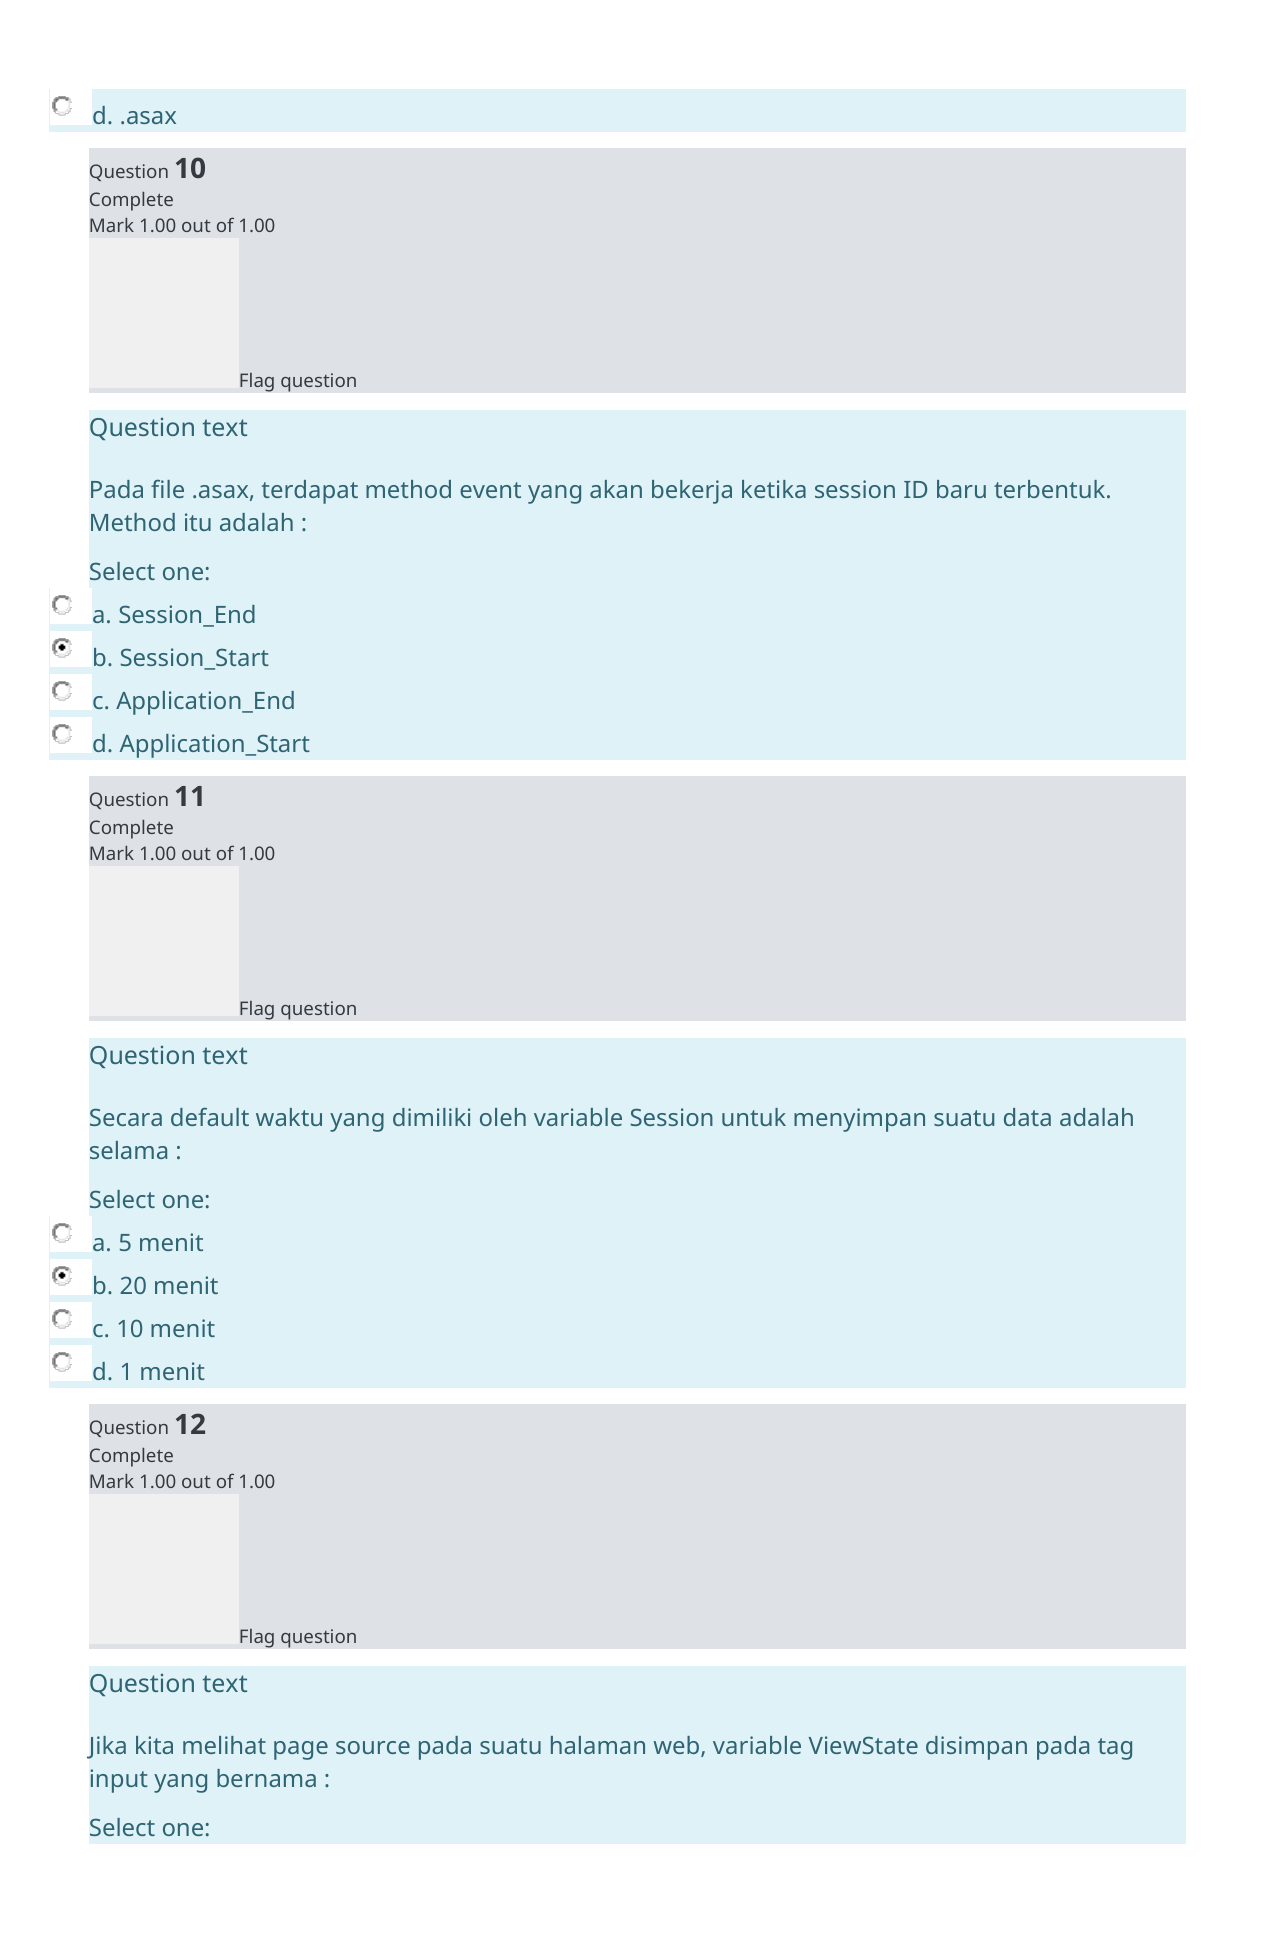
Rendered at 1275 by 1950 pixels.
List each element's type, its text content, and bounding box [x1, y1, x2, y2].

text Question 11 [89, 776, 1186, 815]
text b. 20 menit [49, 1259, 1186, 1302]
text Secara default waktu yang dimiliki oleh variable Session untuk menyimpan suatu data adalah selama : [89, 1101, 1186, 1166]
text b. Session_Start [49, 631, 1186, 674]
text Jika kita melihat page source pada suatu halaman web, variable ViewState disimpan pada tag input yang bernama : [89, 1729, 1186, 1794]
text a. 5 menit [49, 1216, 1186, 1259]
text Complete [89, 1443, 1186, 1468]
text Flag question [89, 1494, 1186, 1649]
text Question text [89, 1038, 1186, 1072]
text Mark 1.00 out of 1.00 [89, 840, 1186, 866]
text d. 1 menit [49, 1345, 1186, 1388]
text Flag question [89, 866, 1186, 1021]
text Select one: [89, 555, 1186, 588]
text Question text [89, 410, 1186, 444]
text a. Session_End [49, 588, 1186, 631]
text Mark 1.00 out of 1.00 [89, 212, 1186, 238]
text Select one: [89, 1811, 1186, 1844]
text d. Application_Start [49, 717, 1186, 760]
text Flag question [89, 238, 1186, 393]
text c. 10 menit [49, 1302, 1186, 1345]
text c. Application_End [49, 674, 1186, 717]
text Select one: [89, 1183, 1186, 1216]
text Question 12 [89, 1404, 1186, 1443]
text Pada file .asax, terdapat method event yang akan bekerja ketika session ID baru terbentuk. Method itu adalah : [89, 473, 1186, 538]
text Question 10 [89, 148, 1186, 187]
text Complete [89, 815, 1186, 840]
text Question text [89, 1666, 1186, 1700]
text Complete [89, 187, 1186, 212]
text Mark 1.00 out of 1.00 [89, 1468, 1186, 1494]
text d. .asax [49, 89, 1186, 132]
